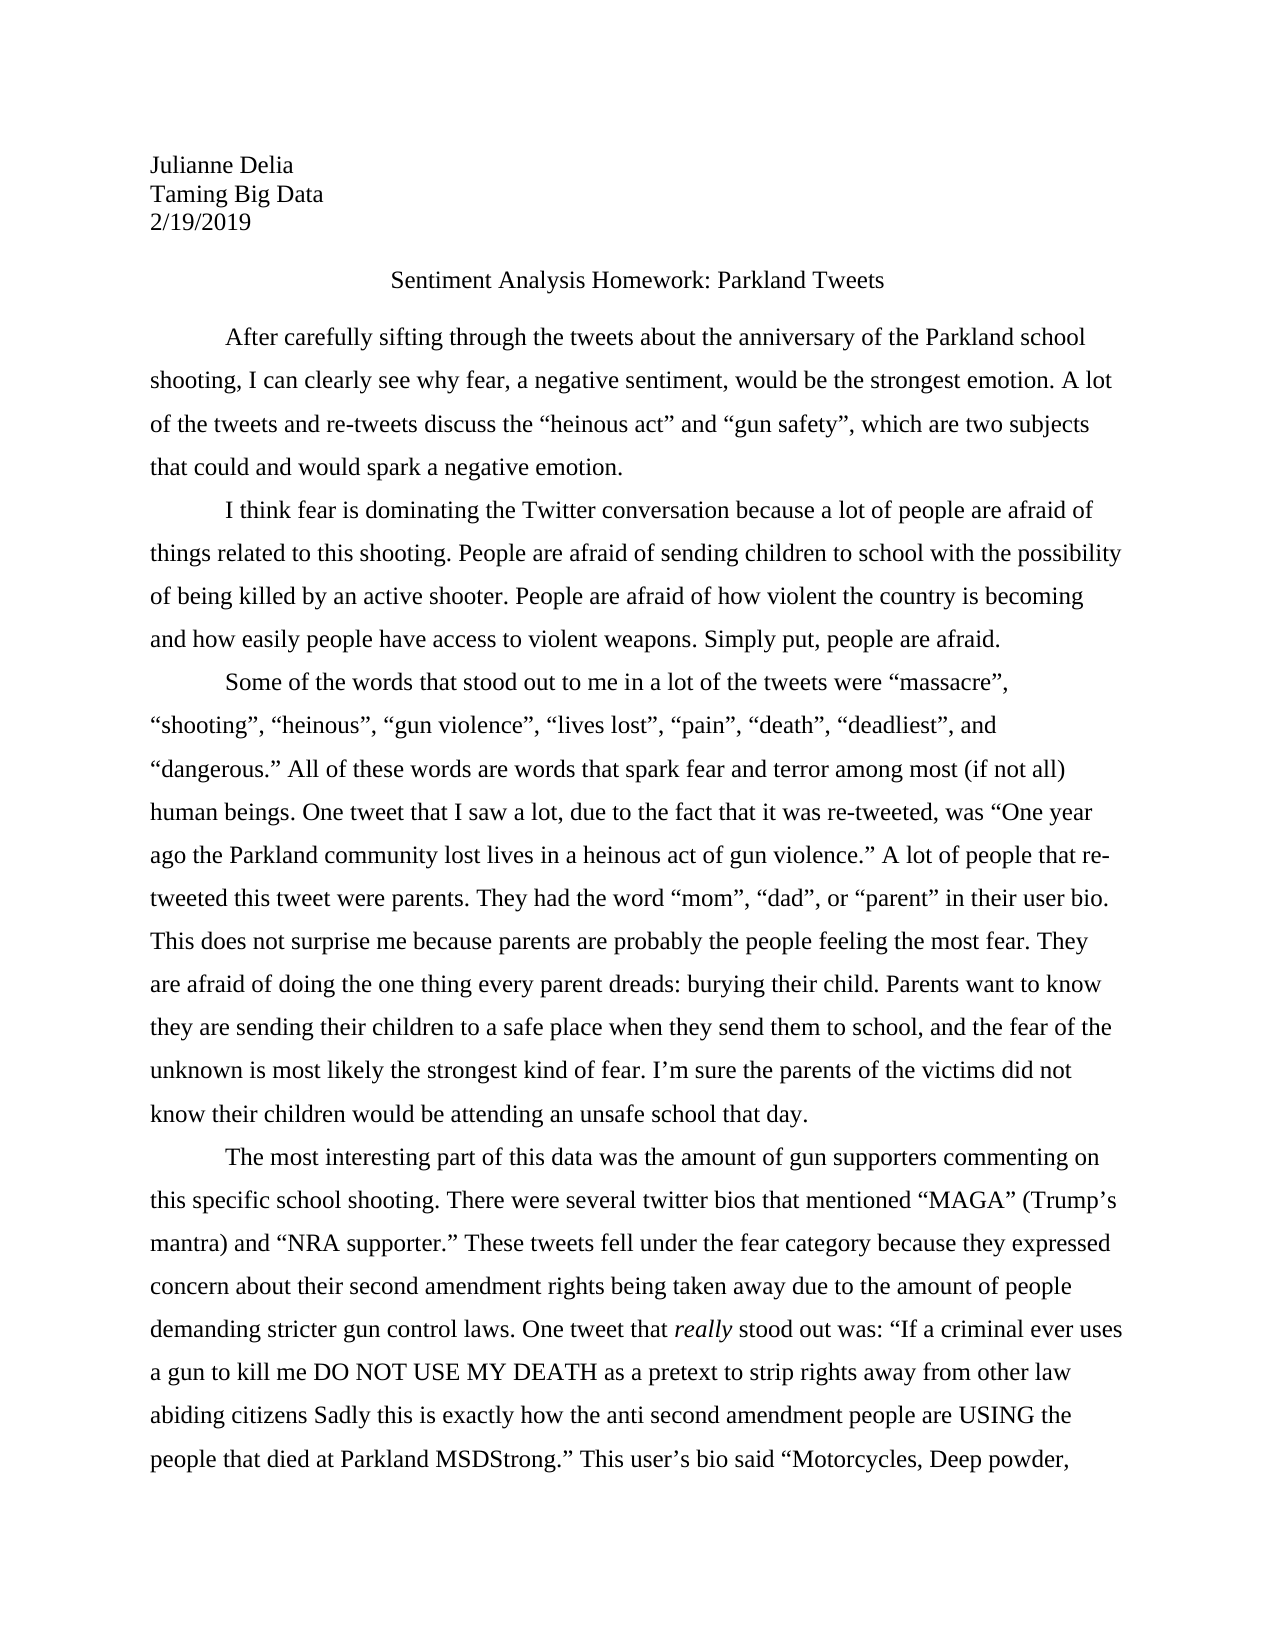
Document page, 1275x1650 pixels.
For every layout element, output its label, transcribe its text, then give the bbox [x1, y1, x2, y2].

text Taming Big Data [150, 179, 1125, 207]
text After carefully sifting through the tweets about the anniversary of the Parkland school shooting, I can clearly see why fear, a negative sentiment, would be the strongest emotion. A lot of the tweets and re-tweets discuss the “heinous act” and “gun safety”, which are two subjects that could and would spark a negative emotion. [150, 322, 1125, 481]
text Sentiment Analysis Homework: Parkland Tweets [150, 265, 1125, 294]
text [150, 1142, 1125, 1472]
text Some of the words that stood out to me in a lot of the tweets were “massacre”, “shooting”, “heinous”, “gun violence”, “lives lost”, “pain”, “death”, “deadliest”, and “dangerous.” All of these words are words that spark fear and terror among most (if not all) human beings. One tweet that I saw a lot, due to the fact that it was re-tweeted, was “One year ago the Parkland community lost lives in a heinous act of gun violence.” A lot of people that re-tweeted this tweet were parents. They had the word “mom”, “dad”, or “parent” in their user bio. This does not surprise me because parents are probably the people feeling the most fear. They are afraid of doing the one thing every parent dreads: burying their child. Parents want to know they are sending their children to a safe place when they send them to school, and the fear of the unknown is most likely the strongest kind of fear. I’m sure the parents of the victims did not know their children would be attending an unsafe school that day. [150, 667, 1125, 1127]
text 2/19/2019 [150, 207, 1125, 236]
text I think fear is dominating the Twitter conversation because a lot of people are afraid of things related to this shooting. People are afraid of sending children to school with the possibility of being killed by an active shooter. People are afraid of how violent the country is becoming and how easily people have access to violent weapons. Simply put, people are afraid. [150, 495, 1125, 653]
text Julianne Delia [150, 150, 1125, 179]
